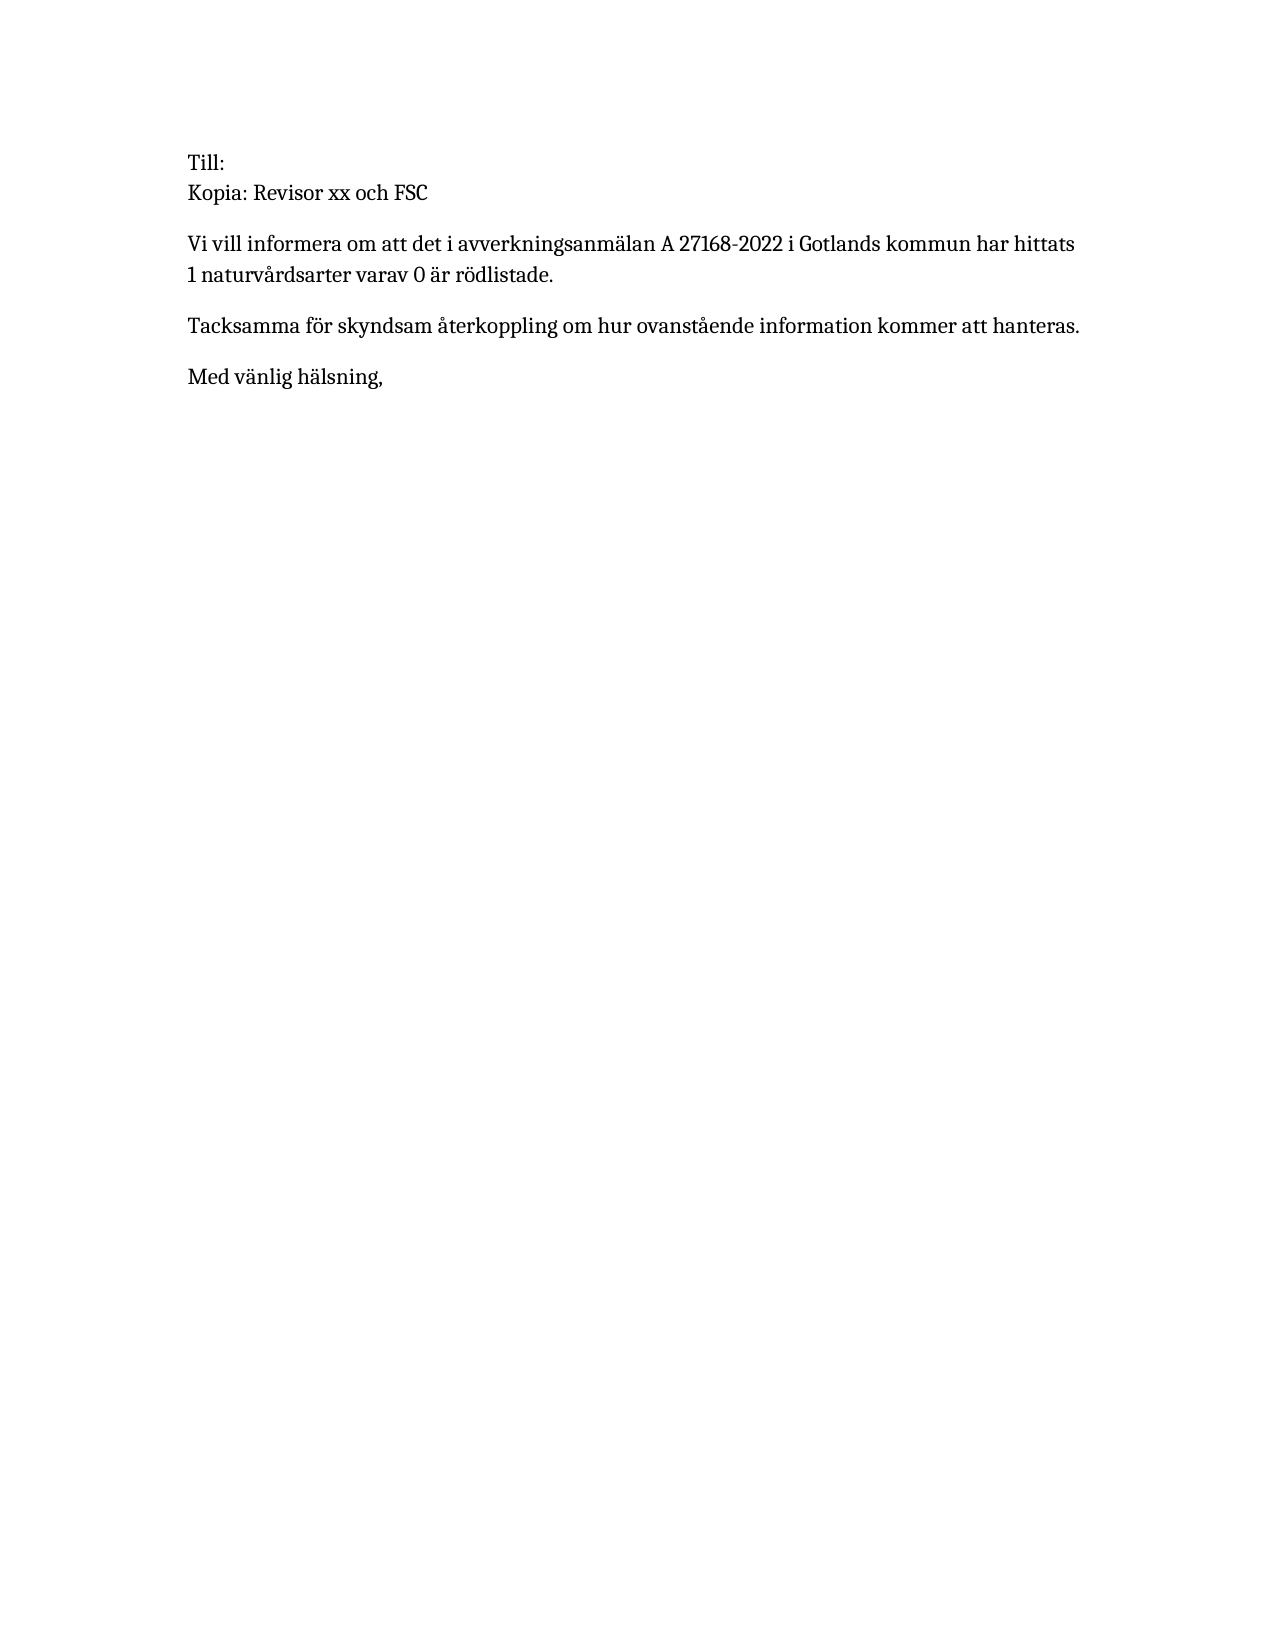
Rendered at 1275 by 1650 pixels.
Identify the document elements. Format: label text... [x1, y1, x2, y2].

text Tacksamma för skyndsam återkoppling om hur ovanstående information kommer att hanteras. [187, 312, 1087, 339]
text Till: Kopia: Revisor xx och FSC [187, 150, 1087, 207]
text Med vänlig hälsning, [187, 363, 1087, 420]
text Vi vill informera om att det i avverkningsanmälan A 27168-2022 i Gotlands kommun har hittats 1 naturvårdsarter varav 0 är rödlistade. [187, 231, 1087, 288]
